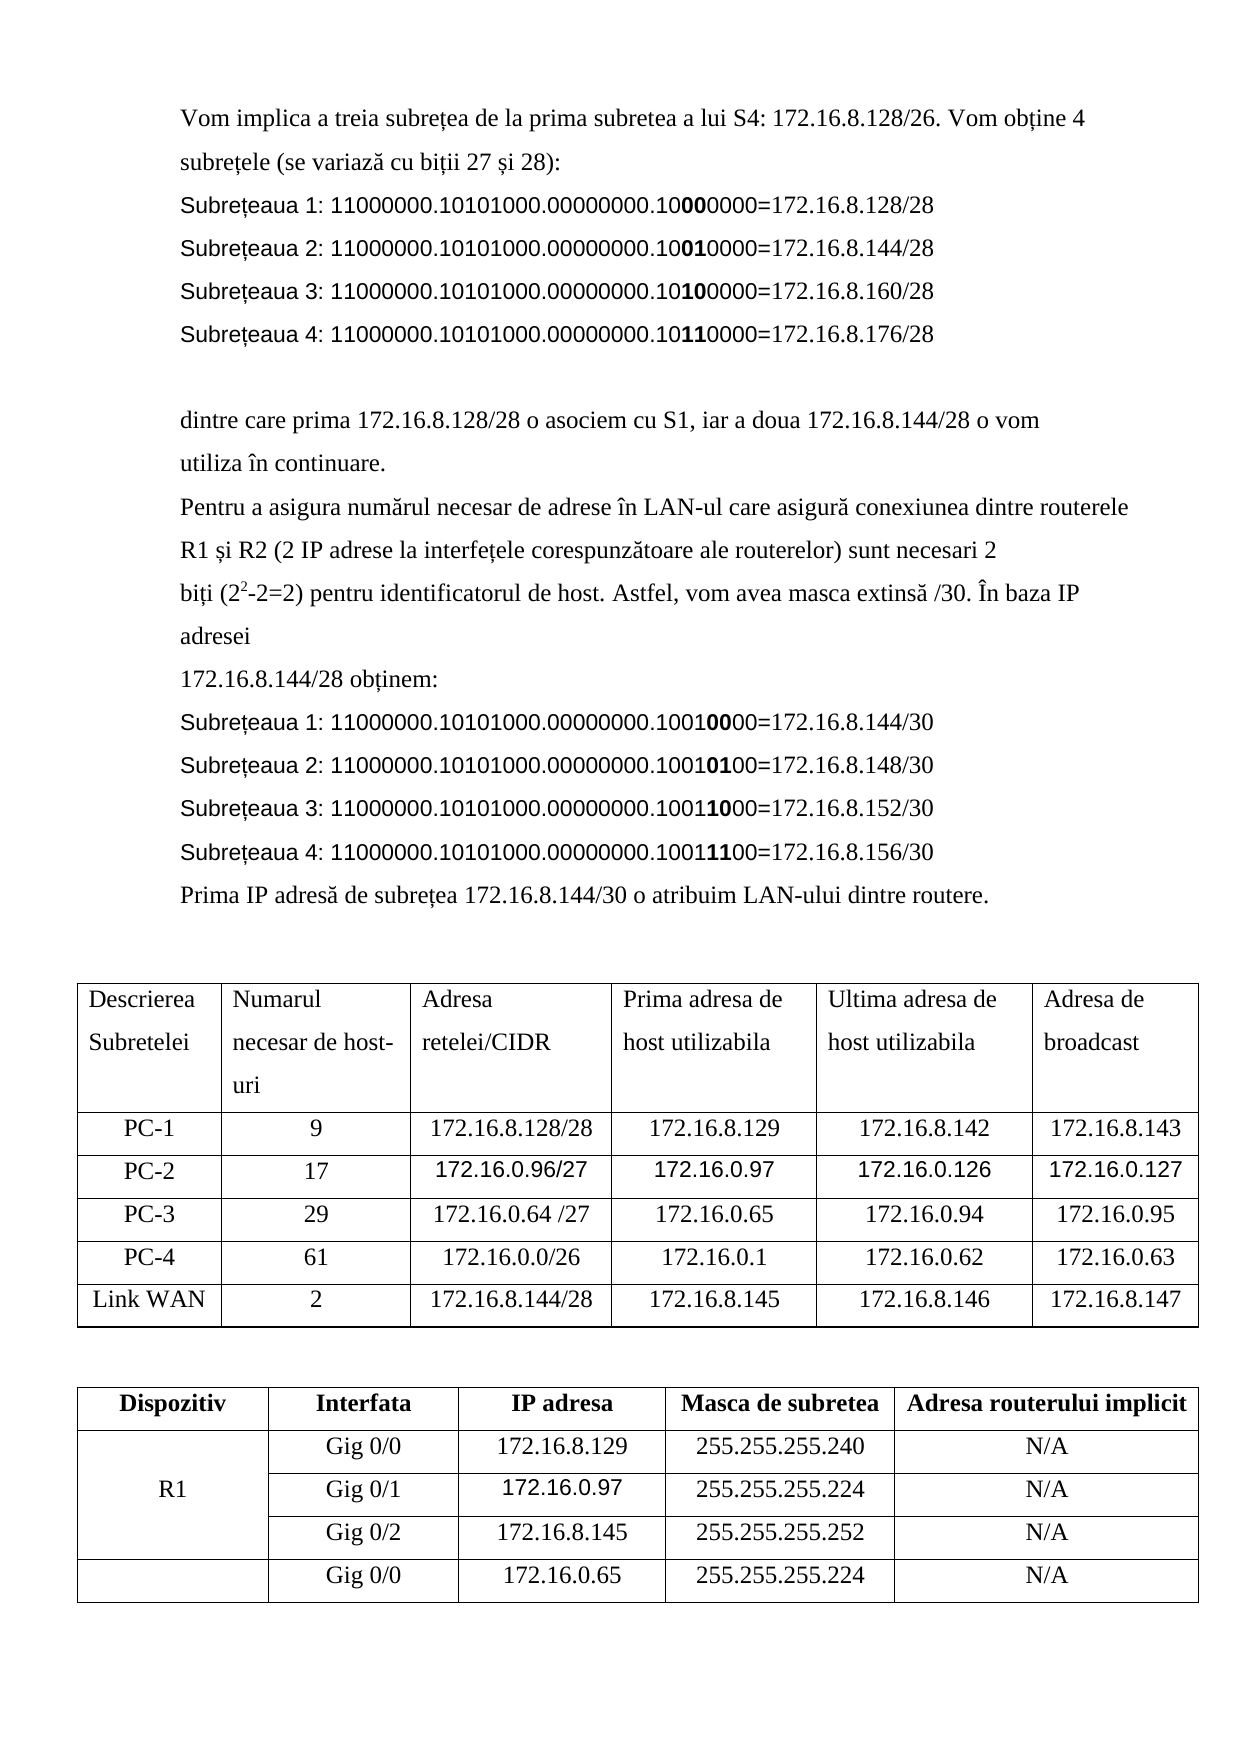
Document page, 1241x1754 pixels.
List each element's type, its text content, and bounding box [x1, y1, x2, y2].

table_cell 172.16.8.145 [459, 1517, 665, 1559]
table_header Dispozitiv [78, 1388, 268, 1430]
table_cell Gig 0/0 [269, 1560, 458, 1602]
table_cell PC-2 [78, 1156, 221, 1198]
table_cell N/A [895, 1517, 1198, 1559]
list Subrețeaua 1: 11000000.10101000.00000000.10000000=172.16.8.128/28 Subrețeaua 2: 11000000.10101000.00000000.10010000=172.16.8.144/28 Subrețeaua 3: 11000000.10101000.00000000.10100000=172.16.8.160/28 Subrețeaua 4: 11000000.10101000.00000000.10110000=172.16.8.176/28 [180, 190, 1152, 348]
table_cell 172.16.8.146 [817, 1285, 1032, 1326]
table_cell 255.255.255.224 [666, 1560, 894, 1602]
table_header Numarul necesar de host-uri [222, 984, 410, 1112]
table_header Ultima adresa de host utilizabila [817, 984, 1032, 1112]
table_cell 61 [222, 1242, 410, 1283]
table_header Adresa retelei/CIDR [411, 984, 611, 1112]
table_cell 255.255.255.252 [666, 1517, 894, 1559]
list Subrețeaua 1: 11000000.10101000.00000000.10010000=172.16.8.144/30 Subrețeaua 2: 11000000.10101000.00000000.10010100=172.16.8.148/30 [180, 707, 1152, 779]
list R1 și R2 (2 IP adrese la interfețele corespunzătoare ale routerelor) sunt necesari 2 [180, 535, 1152, 563]
table_cell 29 [222, 1199, 410, 1241]
table_cell 9 [222, 1113, 410, 1155]
table_cell 172.16.8.129 [459, 1431, 665, 1473]
table_cell 172.16.0.0/26 [411, 1242, 611, 1283]
table_cell 172.16.0.63 [1033, 1242, 1198, 1283]
table_cell 172.16.8.142 [817, 1113, 1032, 1155]
table_header Interfata [269, 1388, 458, 1430]
table_cell 172.16.0.94 [817, 1199, 1032, 1241]
table_cell 172.16.0.95 [1033, 1199, 1198, 1241]
table_cell N/A [895, 1474, 1198, 1516]
list 172.16.8.144/28 obținem: [180, 664, 1152, 693]
table_cell Gig 0/2 [269, 1517, 458, 1559]
table_cell N/A [895, 1560, 1198, 1602]
table_header Prima adresa de host utilizabila [612, 984, 816, 1112]
table_cell 172.16.0.65 [459, 1560, 665, 1602]
list utiliza în continuare. [180, 448, 1152, 477]
table_cell R1 [78, 1431, 268, 1559]
table_cell 172.16.8.147 [1033, 1285, 1198, 1326]
table_cell PC-1 [78, 1113, 221, 1155]
table_cell N/A [895, 1431, 1198, 1473]
table_cell 255.255.255.224 [666, 1474, 894, 1516]
table_cell 172.16.0.1 [612, 1242, 816, 1283]
table_cell PC-3 [78, 1199, 221, 1241]
table_cell R2 [78, 1560, 268, 1602]
table_cell 172.16.0.96/27 [411, 1156, 611, 1198]
table_header IP adresa [459, 1388, 665, 1430]
table_cell 172.16.0.62 [817, 1242, 1032, 1283]
table_cell 172.16.8.144/28 [411, 1285, 611, 1326]
table_header Adresa routerului implicit [895, 1388, 1198, 1430]
list Subrețeaua 3: 11000000.10101000.00000000.10011000=172.16.8.152/30 Subrețeaua 4: 11000000.10101000.00000000.10011100=172.16.8.156/30 [180, 793, 1152, 865]
table_cell 172.16.0.64 /27 [411, 1199, 611, 1241]
table_cell Gig 0/0 [269, 1431, 458, 1473]
table_cell Link WAN [78, 1285, 221, 1326]
table_cell 172.16.8.128/28 [411, 1113, 611, 1155]
table_header Descrierea Subretelei [78, 984, 221, 1112]
list Prima IP adresă de subrețea 172.16.8.144/30 o atribuim LAN-ului dintre routere. [180, 880, 1152, 908]
list dintre care prima 172.16.8.128/28 o asociem cu S1, iar a doua 172.16.8.144/28 o vom [180, 405, 1152, 434]
table_cell 172.16.0.97 [612, 1156, 816, 1198]
table_cell 172.16.0.65 [612, 1199, 816, 1241]
table_cell 172.16.8.145 [612, 1285, 816, 1326]
table_cell Gig 0/1 [269, 1474, 458, 1516]
list biți (22-2=2) pentru identificatorul de host. Astfel, vom avea masca extinsă /30. În baza IP adresei [180, 578, 1152, 650]
table_cell 172.16.8.143 [1033, 1113, 1198, 1155]
table_cell 172.16.0.126 [817, 1156, 1032, 1198]
table_cell 172.16.0.127 [1033, 1156, 1198, 1198]
table_cell 17 [222, 1156, 410, 1198]
table_cell 172.16.0.97 [459, 1474, 665, 1516]
list Pentru a asigura numărul necesar de adrese în LAN-ul care asigură conexiunea dintre routerele [180, 492, 1152, 520]
table_cell PC-4 [78, 1242, 221, 1283]
table_cell 255.255.255.240 [666, 1431, 894, 1473]
table_header Adresa de broadcast [1033, 984, 1198, 1112]
table_header Masca de subretea [666, 1388, 894, 1430]
table_cell 2 [222, 1285, 410, 1326]
table_cell 172.16.8.129 [612, 1113, 816, 1155]
list Vom implica a treia subrețea de la prima subretea a lui S4: 172.16.8.128/26. Vom obține 4 subrețele (se variază cu biții 27 și 28): [180, 103, 1152, 175]
